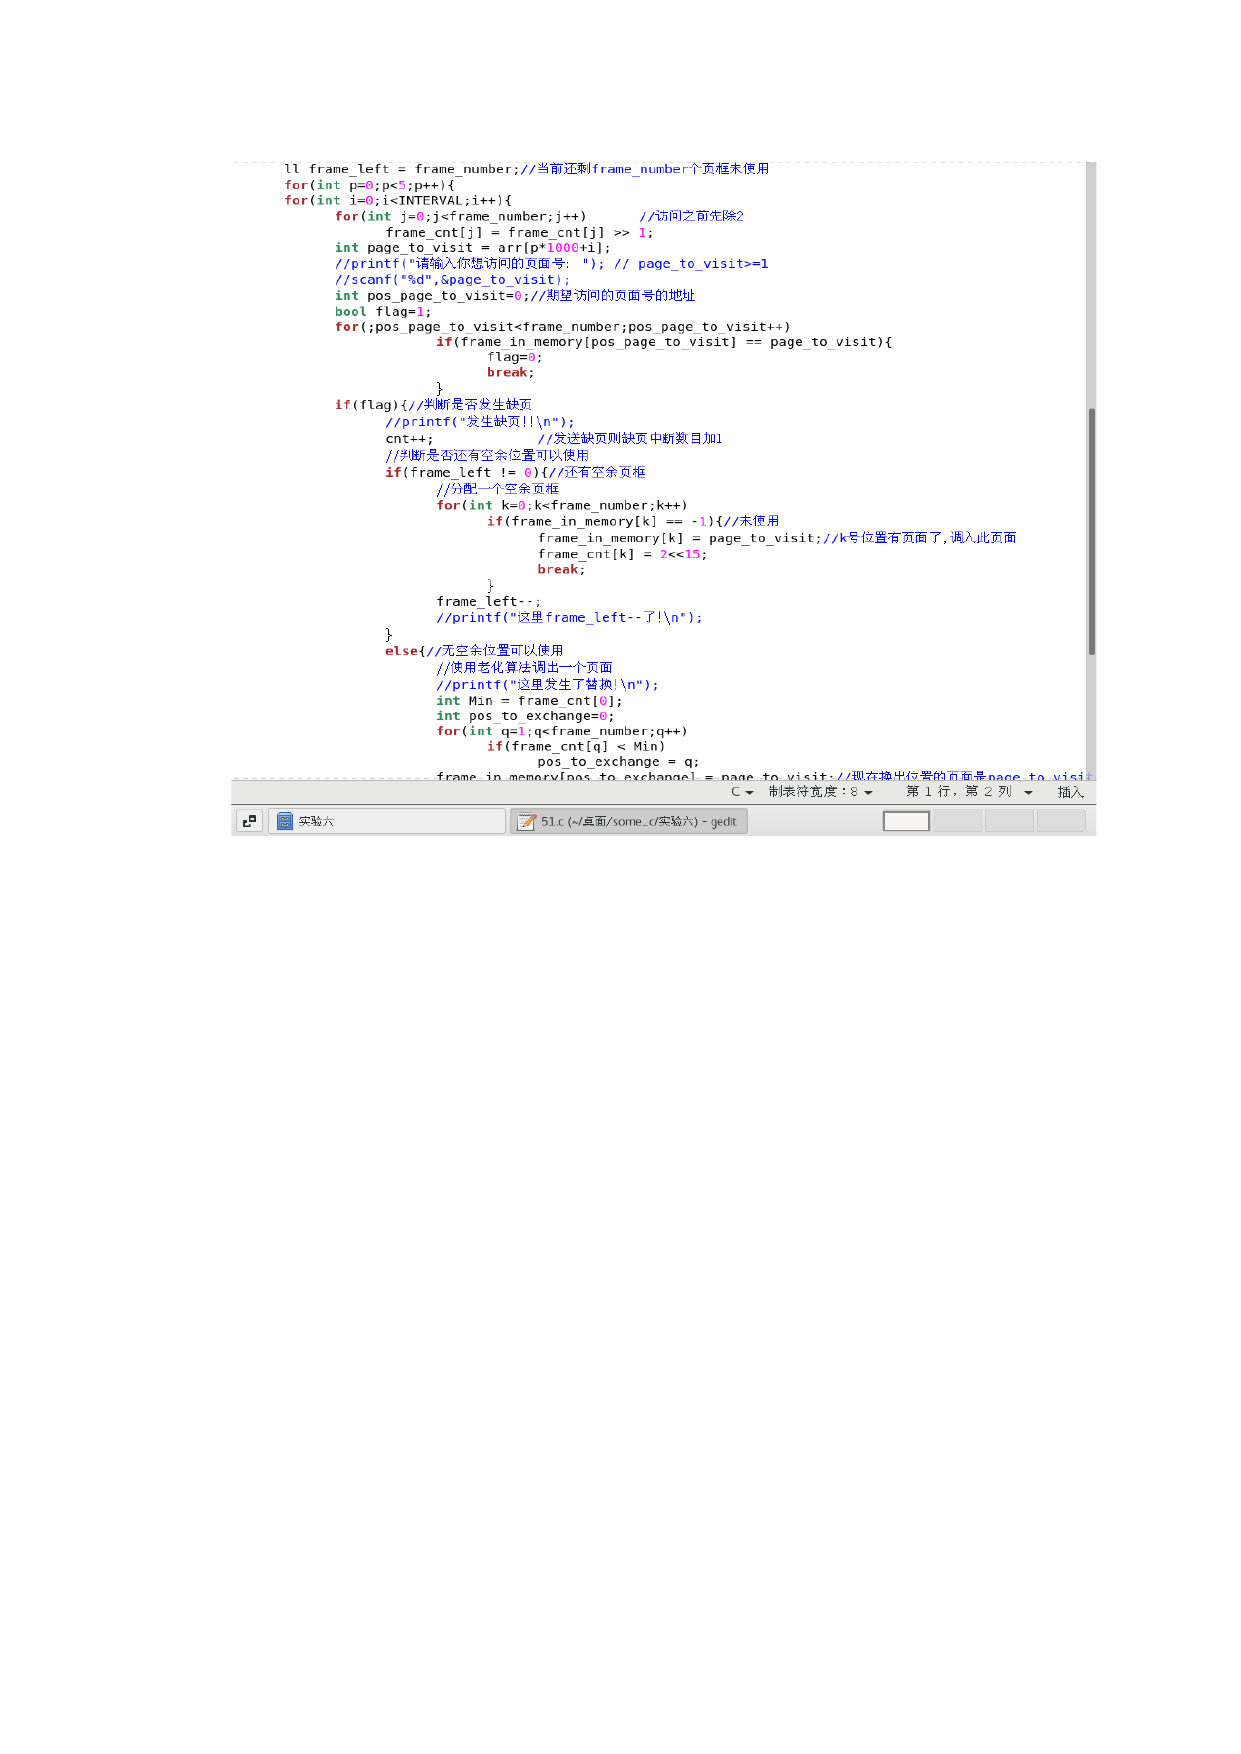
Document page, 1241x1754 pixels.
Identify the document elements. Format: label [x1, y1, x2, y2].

picture [231, 162, 1097, 836]
